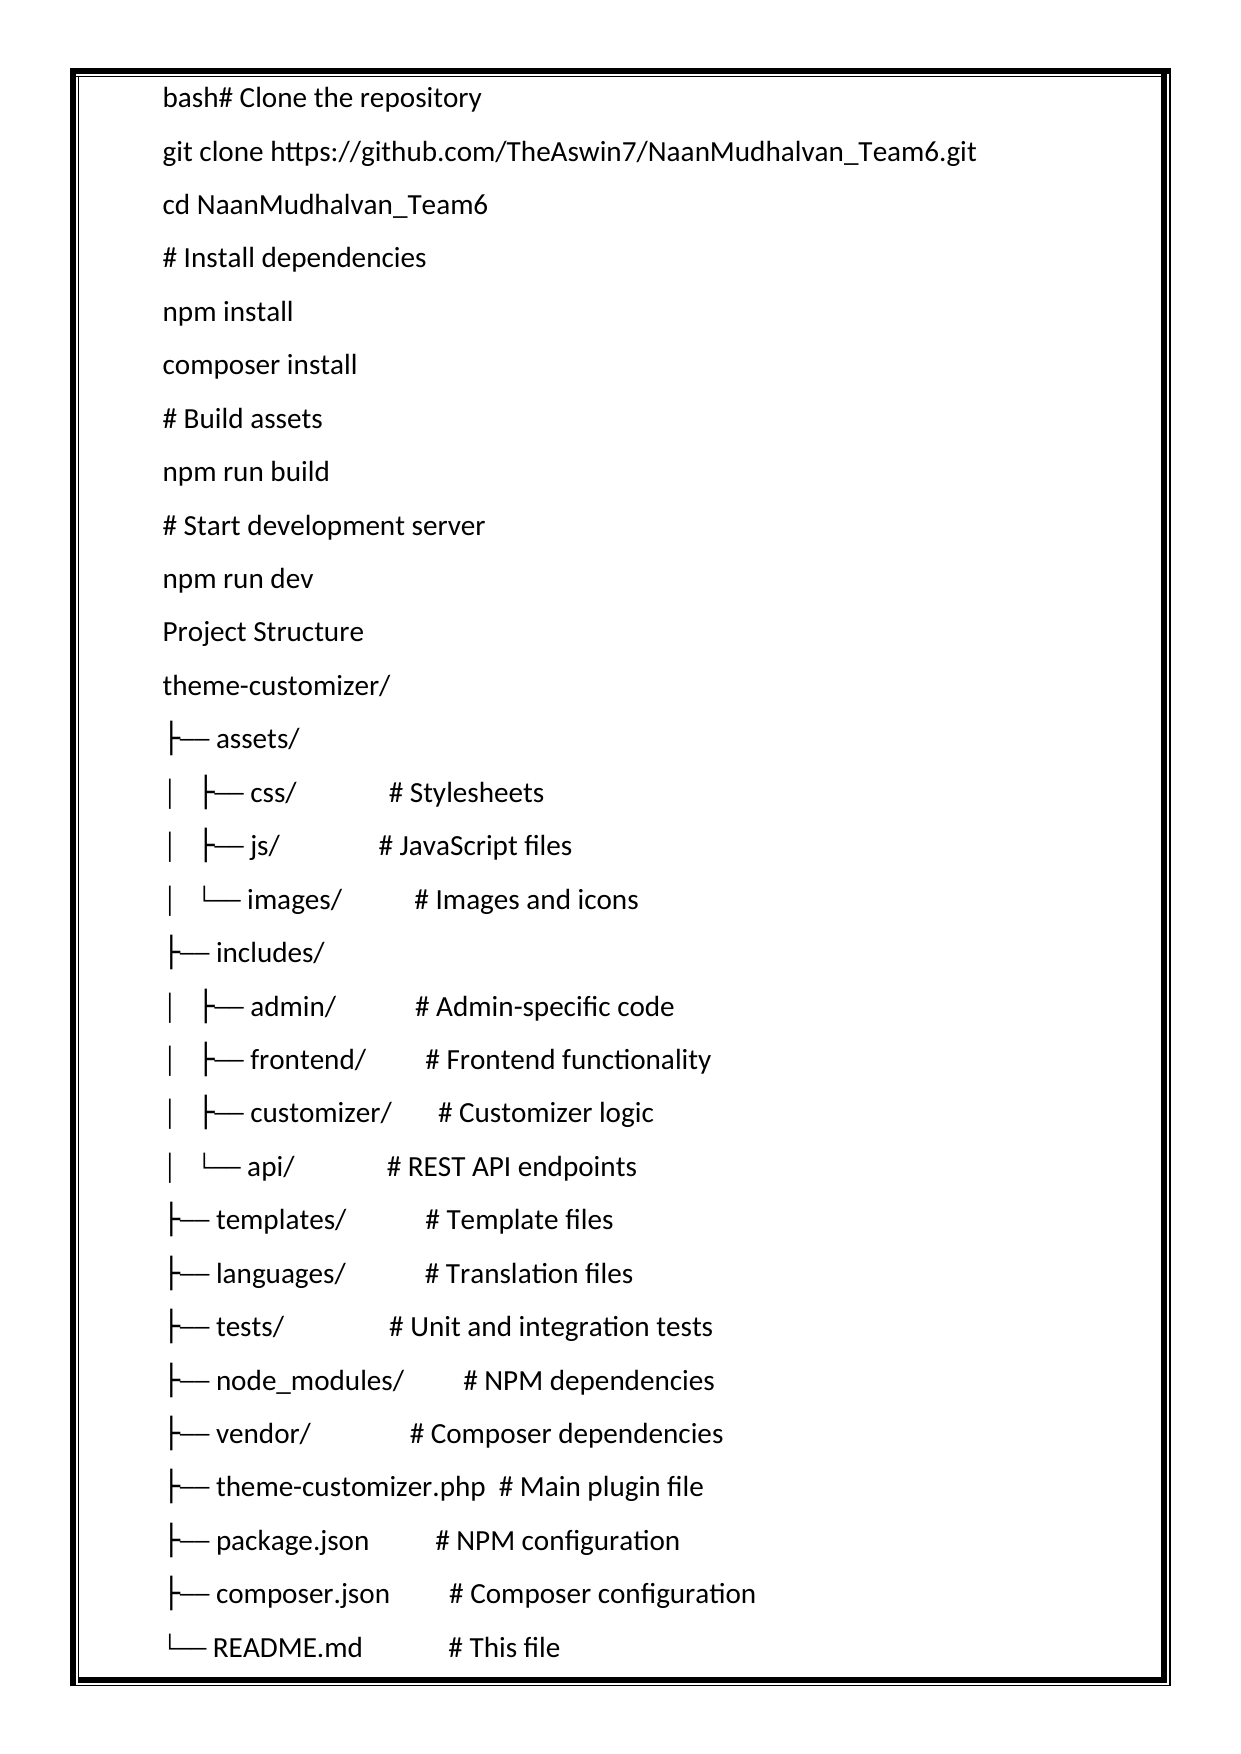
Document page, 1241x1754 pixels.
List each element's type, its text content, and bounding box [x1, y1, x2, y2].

text ├── composer.json # Composer configuration [162, 1575, 1153, 1611]
text ├── assets/ [162, 720, 1153, 756]
text │ ├── customizer/ # Customizer logic [162, 1094, 1153, 1130]
text # Build assets [162, 400, 1153, 435]
text ├── theme-customizer.php # Main plugin file [162, 1468, 1153, 1504]
text │ ├── css/ # Stylesheets [162, 774, 1153, 809]
text npm run dev [162, 560, 1153, 596]
text └── README.md # This file [162, 1629, 1153, 1664]
text ├── vendor/ # Composer dependencies [162, 1415, 1153, 1451]
text ├── package.json # NPM configuration [162, 1522, 1153, 1558]
text git clone https://github.com/TheAswin7/NaanMudhalvan_Team6.git [162, 133, 1153, 168]
text ├── node_modules/ # NPM dependencies [162, 1362, 1153, 1397]
text composer install [162, 346, 1153, 382]
text theme-customizer/ [162, 667, 1153, 703]
text npm install [162, 293, 1153, 328]
text ├── tests/ # Unit and integration tests [162, 1308, 1153, 1344]
text ├── templates/ # Template files [162, 1201, 1153, 1237]
text Project Structure [162, 613, 1153, 649]
text │ └── api/ # REST API endpoints [162, 1148, 1153, 1183]
text │ ├── frontend/ # Frontend functionality [162, 1041, 1153, 1077]
text │ └── images/ # Images and icons [162, 881, 1153, 916]
text │ ├── js/ # JavaScript files [162, 827, 1153, 863]
text ├── languages/ # Translation files [162, 1255, 1153, 1290]
text npm run build [162, 453, 1153, 489]
text # Start development server [162, 507, 1153, 542]
text cd NaanMudhalvan_Team6 [162, 186, 1153, 222]
text │ ├── admin/ # Admin-specific code [162, 988, 1153, 1023]
text ├── includes/ [162, 934, 1153, 970]
text # Install dependencies [162, 239, 1153, 275]
text bash# Clone the repository [162, 79, 1153, 115]
